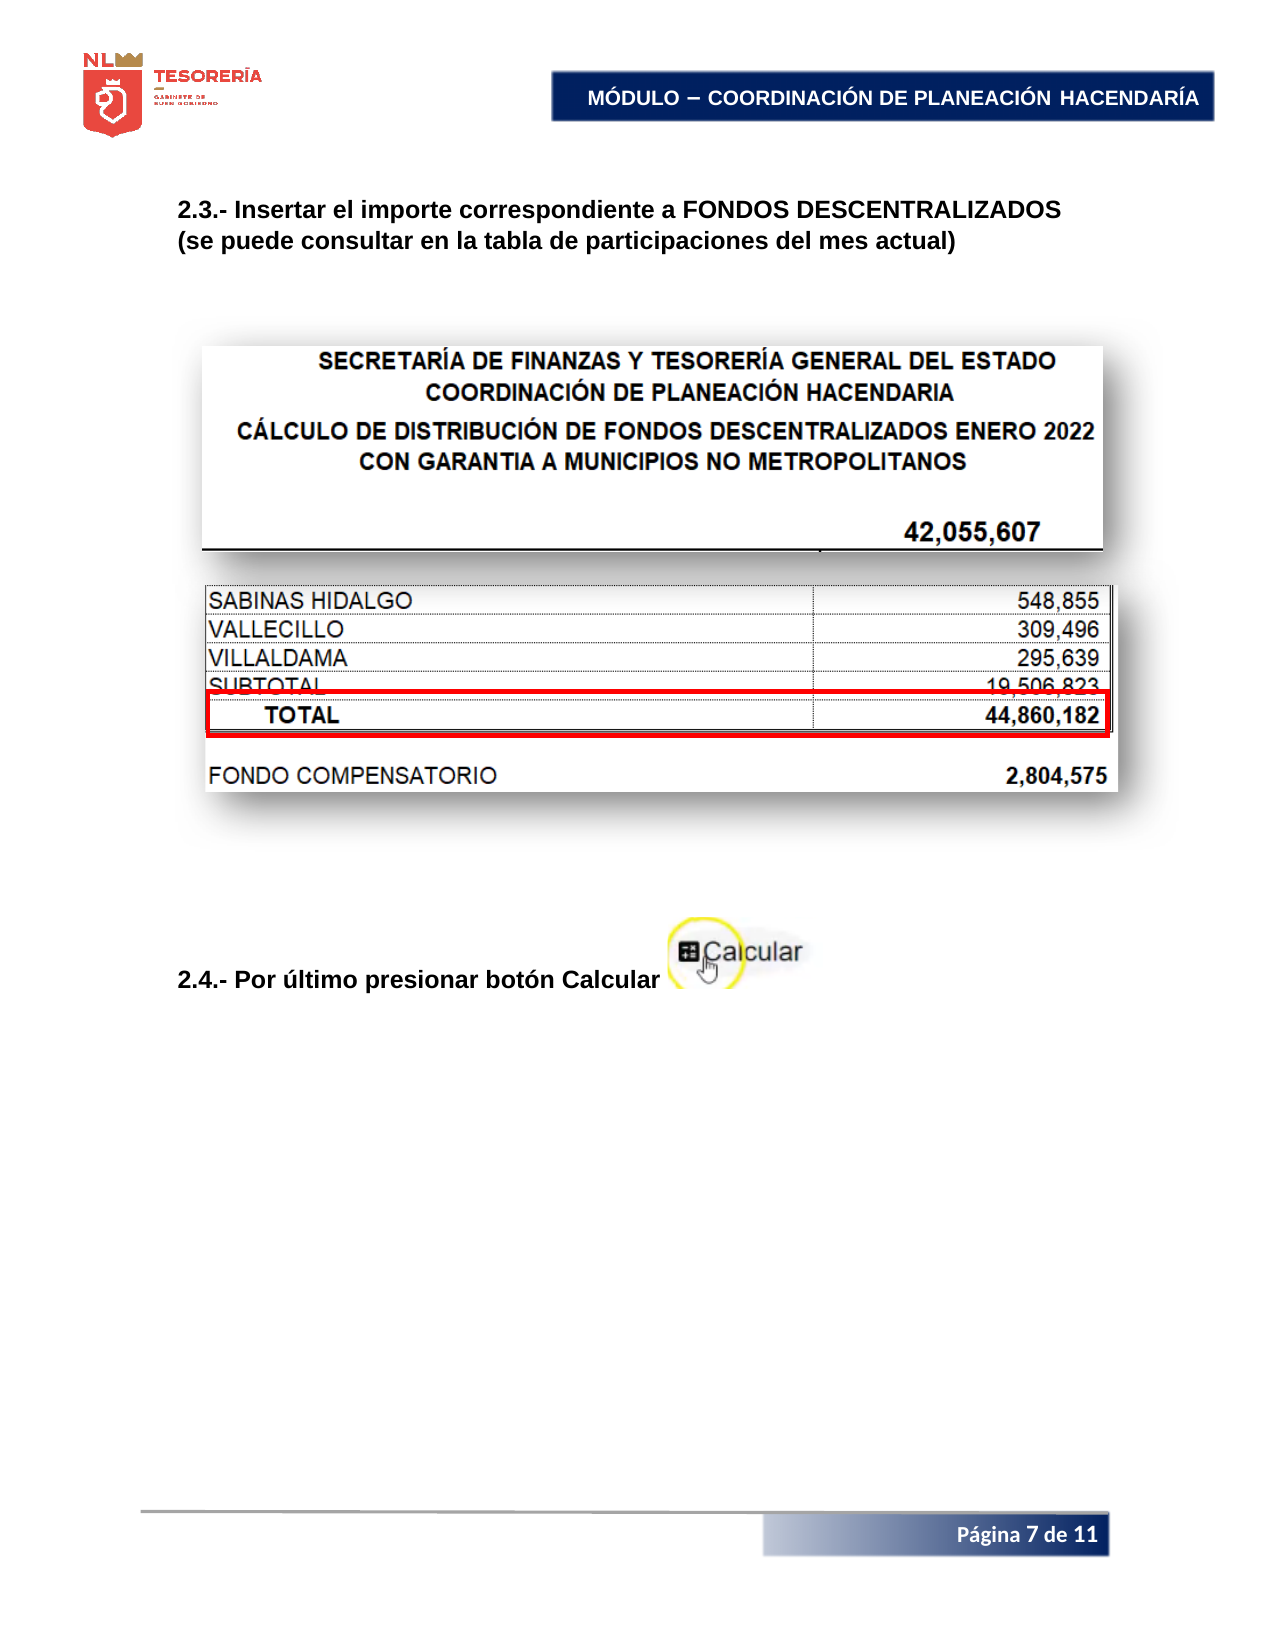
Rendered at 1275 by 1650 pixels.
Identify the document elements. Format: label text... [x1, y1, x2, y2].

picture [667, 917, 824, 989]
picture [79, 43, 264, 140]
text 2.3.- Insertar el importe correspondiente a FONDOS DESCENTRALIZADOS (se puede consultar en la tabla de participaciones del mes actual) [177, 195, 1098, 255]
text 2.4.- Por último presionar botón Calcular [177, 918, 1098, 994]
picture [205, 585, 1119, 792]
picture [202, 346, 1103, 552]
